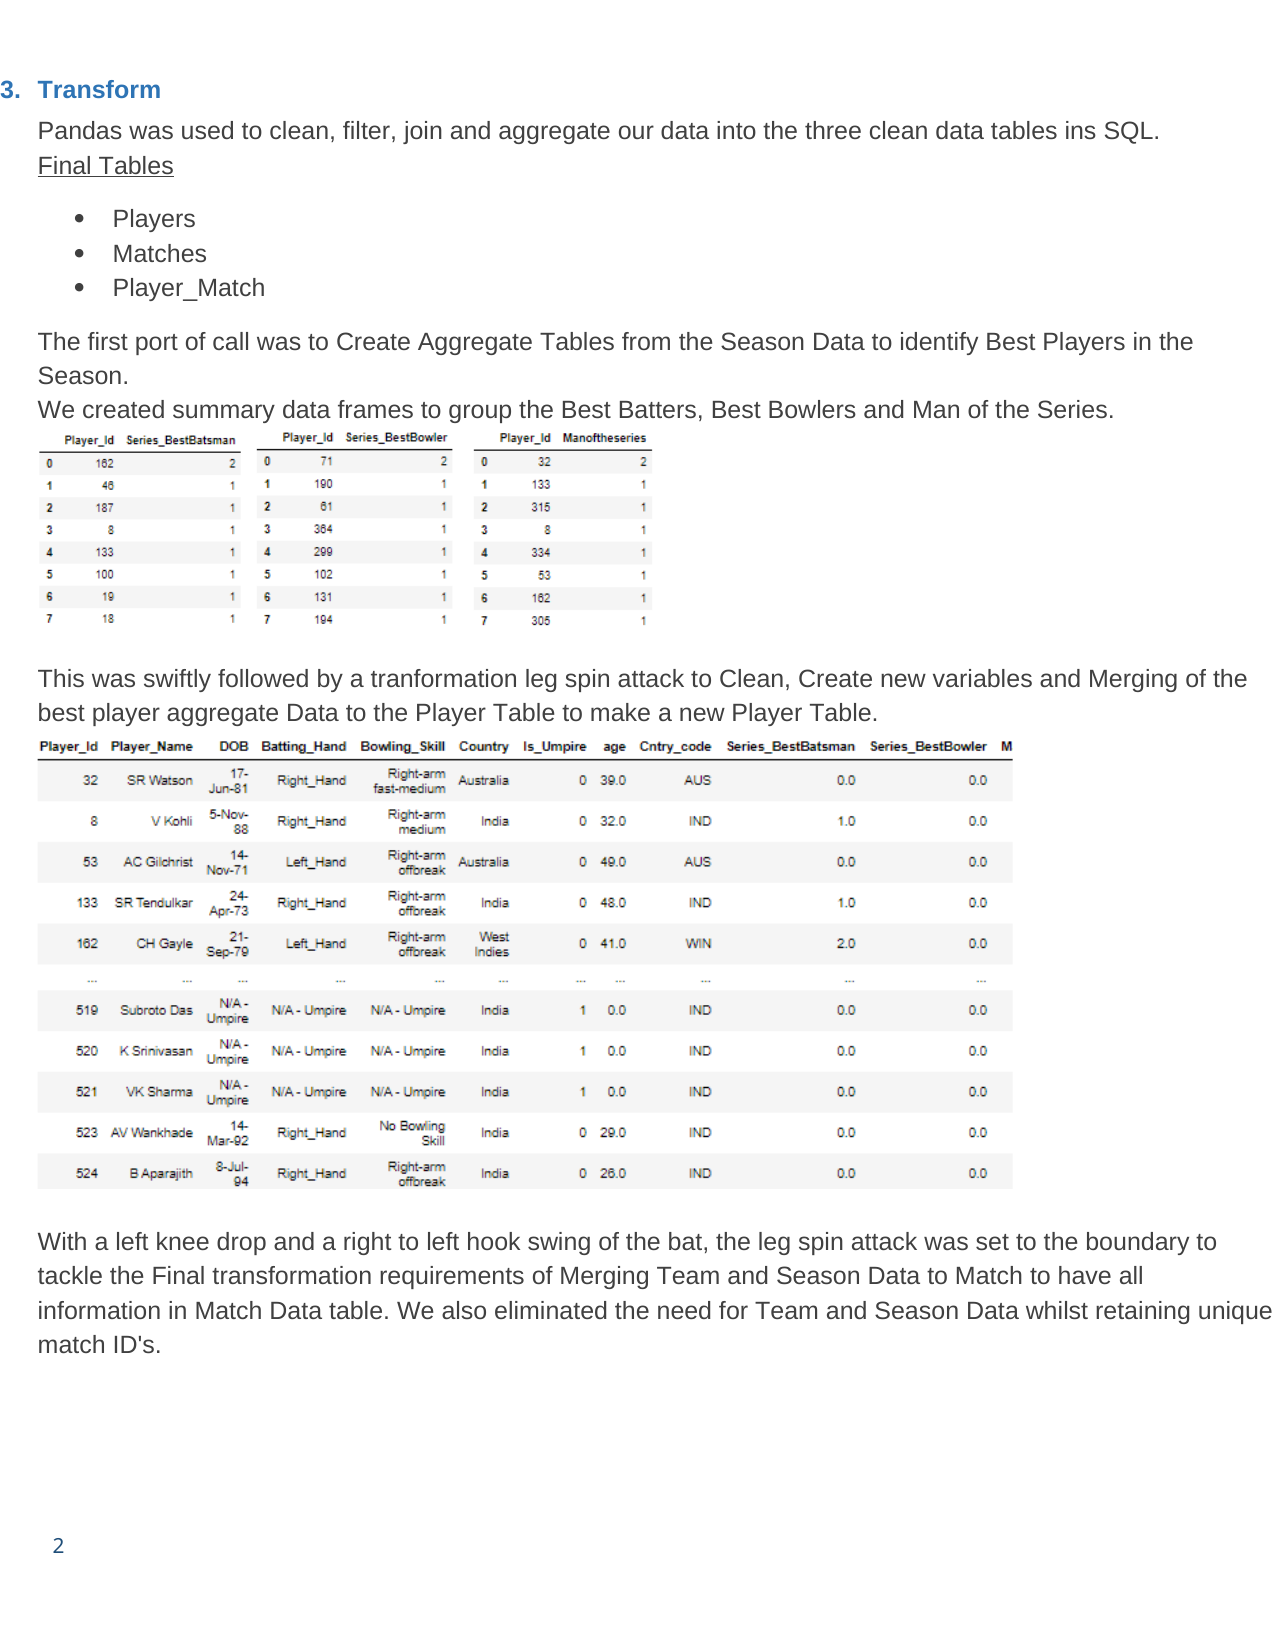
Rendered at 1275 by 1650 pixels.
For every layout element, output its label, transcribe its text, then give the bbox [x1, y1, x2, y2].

text The first port of call was to Create Aggregate Tables from the Season Data to identify Best Players in the Season. [37, 326, 1275, 390]
list Player_Match [75, 273, 1275, 302]
subtitle Transform [0, 75, 1275, 104]
text With a left knee drop and a right to left hook swing of the bat, the leg spin attack was set to the boundary to tackle the Final transformation requirements of Merging Team and Season Data to Match to have all information in Match Data table. We also eliminated the need for Team and Season Data whilst retaining unique match ID's. [37, 1227, 1275, 1359]
picture [252, 430, 465, 634]
picture [37, 432, 247, 634]
text Pandas was used to clean, filter, join and aggregate our data into the three clean data tables ins SQL. [37, 116, 1275, 145]
text Final Tables [37, 151, 1275, 179]
picture [37, 732, 1013, 1189]
text This was swiftly followed by a tranformation leg spin attack to Clean, Create new variables and Merging of the best player aggregate Data to the Player Table to make a new Player Table. [37, 663, 1275, 727]
list Players [75, 204, 1275, 233]
picture [469, 432, 661, 634]
list Matches [75, 238, 1275, 267]
text We created summary data frames to group the Best Batters, Best Bowlers and Man of the Series. [37, 395, 1275, 424]
